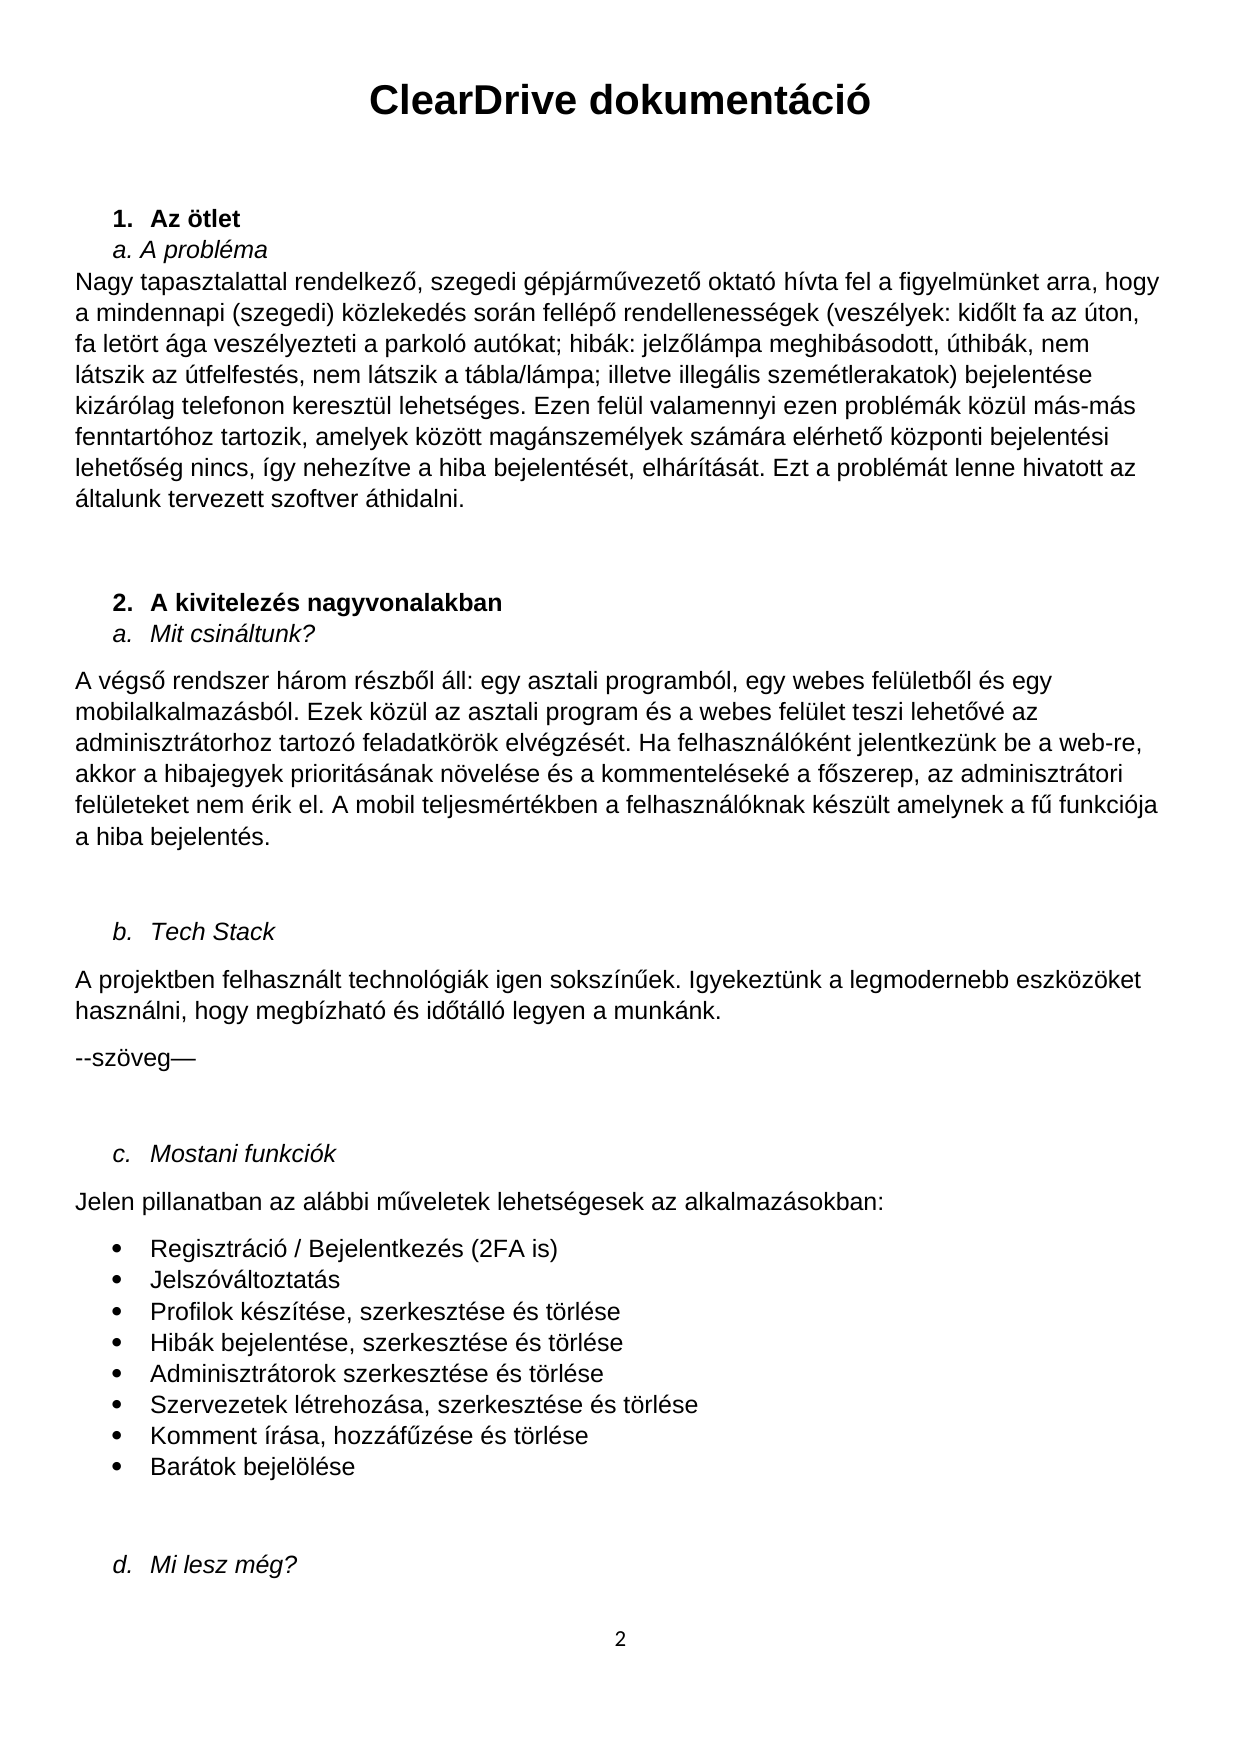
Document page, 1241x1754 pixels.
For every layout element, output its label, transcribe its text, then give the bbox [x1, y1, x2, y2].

subtitle A kivitelezés nagyvonalakban [112, 588, 1165, 616]
subtitle Az ötlet [112, 204, 1165, 233]
list Profilok készítése, szerkesztése és törlése [112, 1297, 1165, 1325]
list Tech Stack [112, 917, 1165, 946]
list Mostani funkciók [112, 1139, 1165, 1168]
list Adminisztrátorok szerkesztése és törlése [112, 1359, 1165, 1388]
list Mi lesz még? [112, 1550, 1165, 1578]
text Jelen pillanatban az alábbi műveletek lehetségesek az alkalmazásokban: [75, 1187, 1165, 1215]
list Jelszóváltoztatás [112, 1265, 1165, 1294]
text --szöveg— [75, 1043, 1165, 1072]
list Regisztráció / Bejelentkezés (2FA is) [112, 1234, 1165, 1263]
list Komment írása, hozzáfűzése és törlése [112, 1421, 1165, 1450]
list Hibák bejelentése, szerkesztése és törlése [112, 1328, 1165, 1357]
text ClearDrive dokumentáció [75, 75, 1165, 123]
text a. A probléma [75, 236, 1165, 264]
list Barátok bejelölése [112, 1452, 1165, 1481]
text A végső rendszer három részből áll: egy asztali programból, egy webes felületből és egy mobilalkalmazásból. Ezek közül az asztali program és a webes felület teszi lehetővé az adminisztrátorhoz tartozó feladatkörök elvégzését. Ha felhasználóként jelentkezünk be a web-re, akkor a hibajegyek prioritásának növelése és a kommenteléseké a főszerep, az adminisztrátori felületeket nem érik el. A mobil teljesmértékben a felhasználóknak készült amelynek a fű funkciója a hiba bejelentés. [75, 666, 1165, 850]
list Szervezetek létrehozása, szerkesztése és törlése [112, 1390, 1165, 1419]
list Mit csináltunk? [112, 619, 1165, 647]
text A projektben felhasznált technológiák igen sokszínűek. Igyekeztünk a legmodernebb eszközöket használni, hogy megbízható és időtálló legyen a munkánk. [75, 965, 1165, 1024]
text Nagy tapasztalattal rendelkező, szegedi gépjárművezető oktató hívta fel a figyelmünket arra, hogy a mindennapi (szegedi) közlekedés során fellépő rendellenességek (veszélyek: kidőlt fa az úton, fa letört ága veszélyezteti a parkoló autókat; hibák: jelzőlámpa meghibásodott, úthibák, nem látszik az útfelfestés, nem látszik a tábla/lámpa; illetve illegális szemétlerakatok) bejelentése kizárólag telefonon keresztül lehetséges. Ezen felül valamennyi ezen problémák közül más-más fenntartóhoz tartozik, amelyek között magánszemélyek számára elérhető központi bejelentési lehetőség nincs, így nehezítve a hiba bejelentését, elhárítását. Ezt a problémát lenne hivatott az általunk tervezett szoftver áthidalni. [75, 267, 1165, 513]
